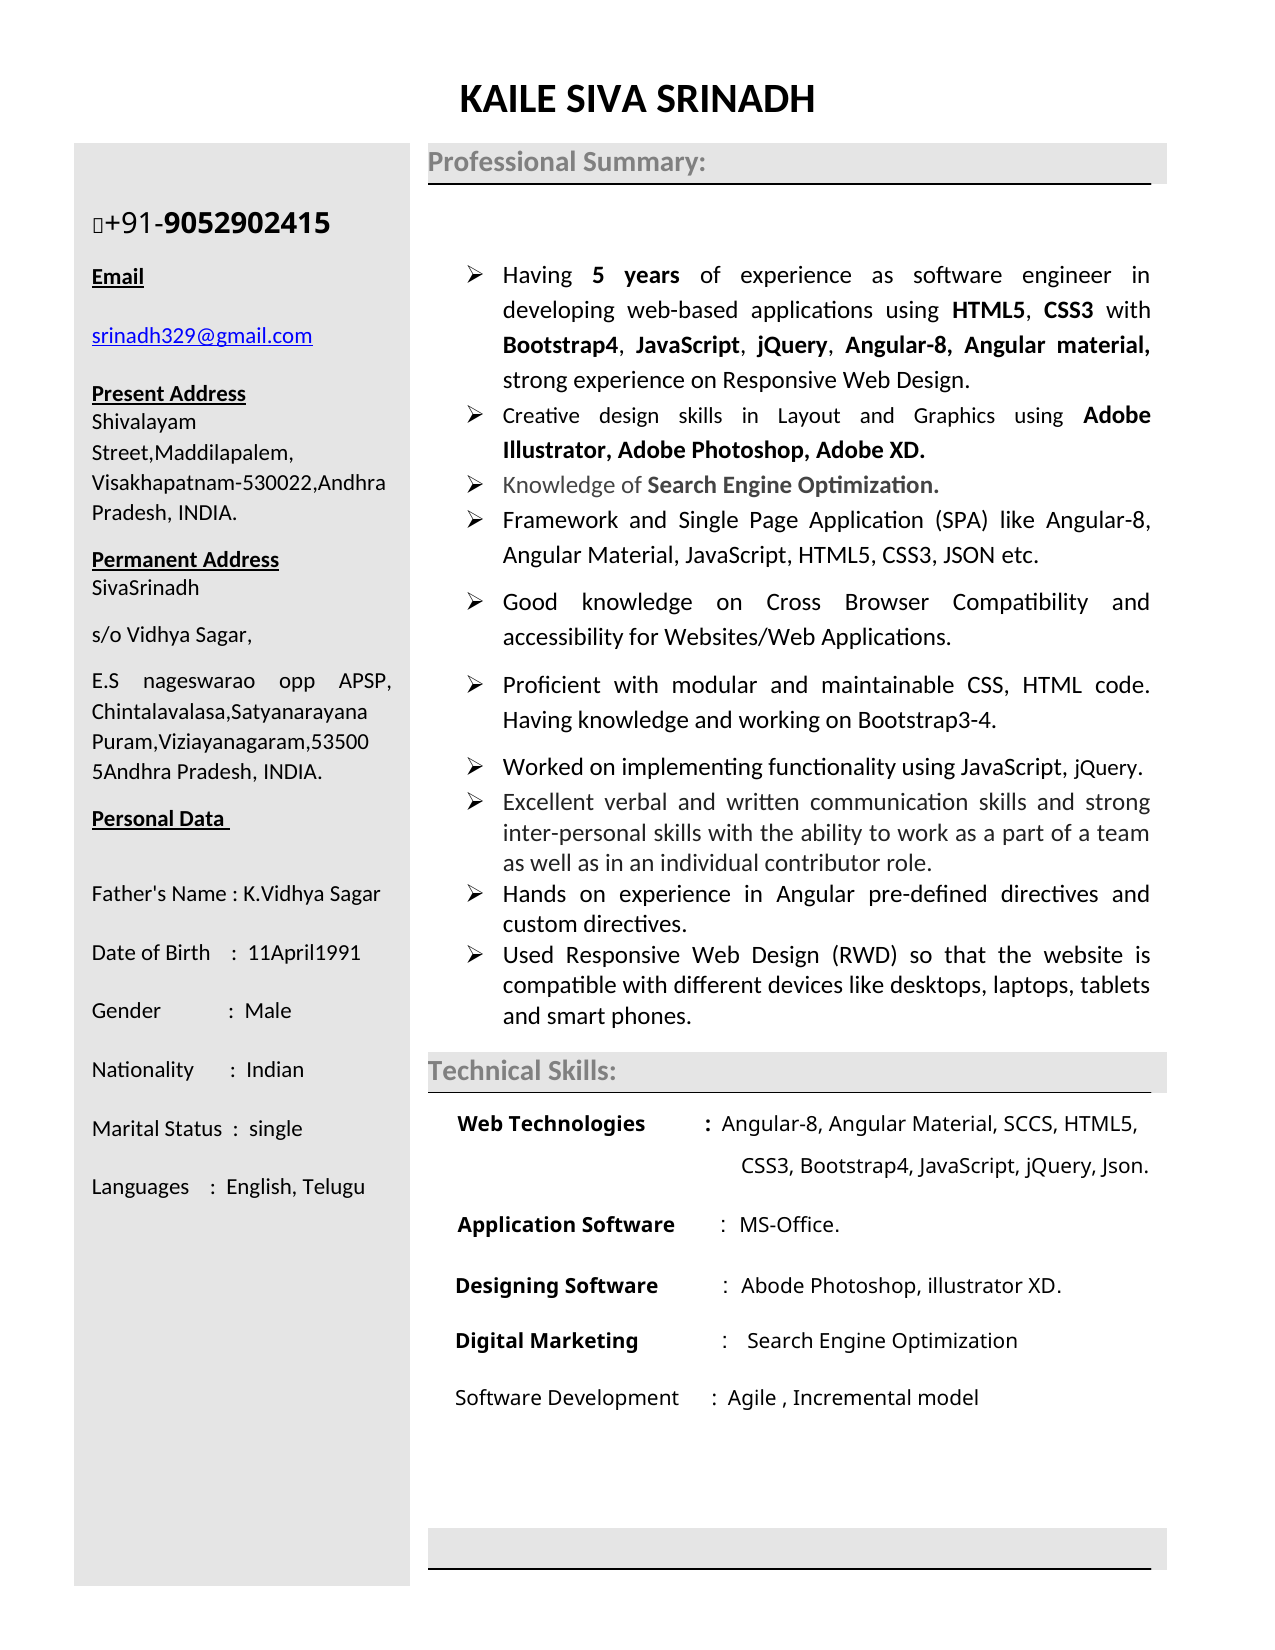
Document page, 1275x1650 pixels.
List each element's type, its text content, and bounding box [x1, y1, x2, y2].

table_cell [74, 1527, 410, 1586]
text KAILE SIVA SRINADH [150, 72, 1125, 122]
table_header +91-9052902415 Email srinadh329@gmail.com Present Address Shivalayam Street,Maddilapalem, Visakhapatnam-530022,Andhra Pradesh, INDIA. Permanent Address SivaSrinadh s/o Vidhya Sagar, E.S nageswarao opp APSP, Chintalavalasa,Satyanarayana Puram,Viziayanagaram,535005Andhra Pradesh, INDIA. Personal Data Father's Name : K.Vidhya Sagar Date of Birth : 11April1991 Gender : Male Nationality : Indian Marital Status : single Languages : English, Telugu [74, 143, 410, 1527]
table_cell [410, 1527, 1169, 1586]
table_header Professional Summary: Having 5 years of experience as software engineer in developing web-based applications using HTML5, CSS3 with Bootstrap4, JavaScript, jQuery, Angular-8, Angular material, strong experience on Responsive Web Design. Creative design skills in Layout and Graphics using Adobe Illustrator, Adobe Photoshop, Adobe XD. Knowledge of Search Engine Optimization. Framework and Single Page Application (SPA) like Angular-8, Angular Material, JavaScript, HTML5, CSS3, JSON etc. Good knowledge on Cross Browser Compatibility and accessibility for Websites/Web Applications. Proficient with modular and maintainable CSS, HTML code. Having knowledge and working on Bootstrap3-4. Worked on implementing functionality using JavaScript, jQuery. Excellent verbal and written communication skills and strong inter-personal skills with the ability to work as a part of a team as well as in an individual contributor role. Hands on experience in Angular pre-defined directives and custom directives. Used Responsive Web Design (RWD) so that the website is compatible with different devices like desktops, laptops, tablets and smart phones. Technical Skills: Web Technologies : Angular-8, Angular Material, SCCS, HTML5, CSS3, Bootstrap4, JavaScript, jQuery, Json. Application Software : MS-Office. Designing Software : Abode Photoshop, illustrator XD. Digital Marketing : Search Engine Optimization Software Development : Agile , Incremental model [410, 143, 1169, 1527]
